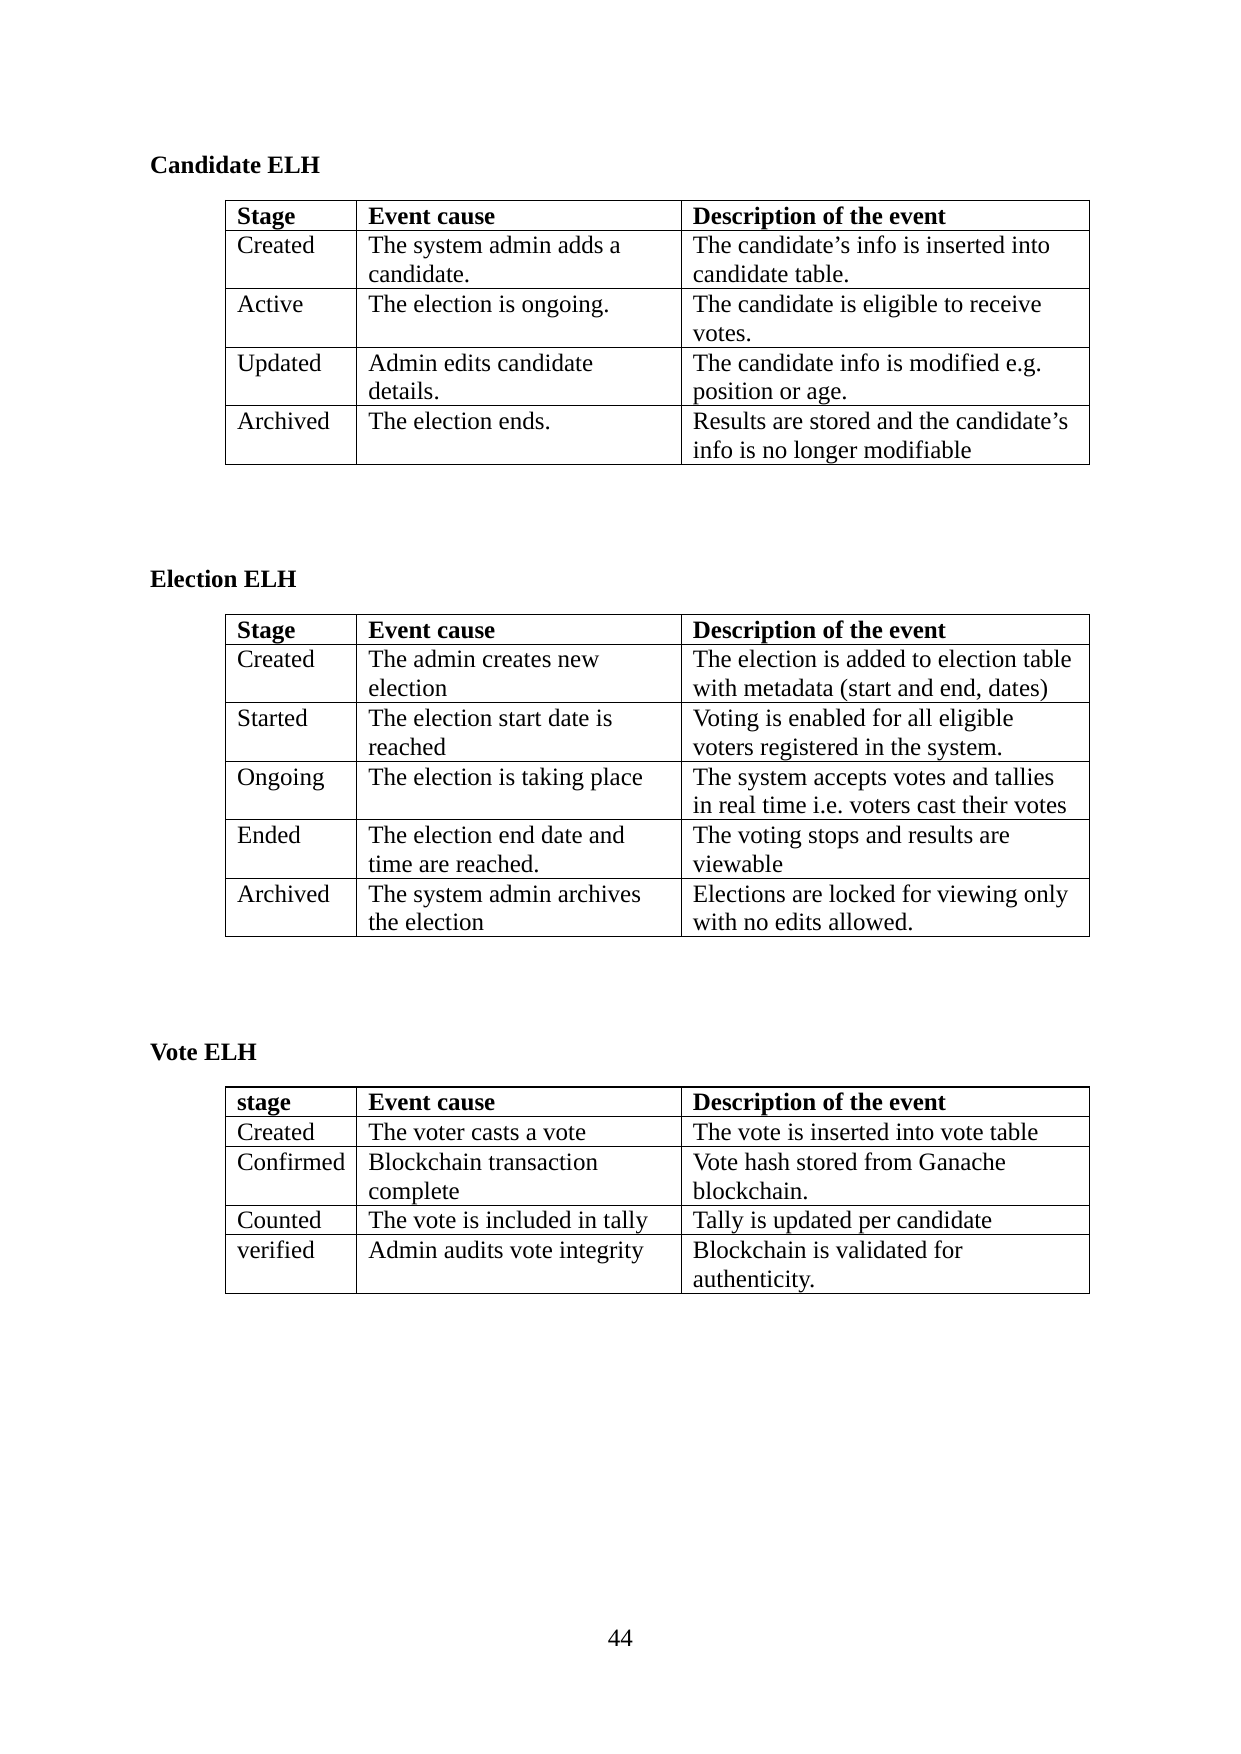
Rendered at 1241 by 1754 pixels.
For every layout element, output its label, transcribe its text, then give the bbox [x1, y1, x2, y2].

table_cell The admin creates new election [357, 645, 681, 702]
table_cell The vote is included in tally [357, 1206, 681, 1234]
table_cell The candidate’s info is inserted into candidate table. [682, 231, 1089, 288]
table_cell Blockchain is validated for authenticity. [682, 1235, 1089, 1293]
table_header Stage [226, 615, 356, 643]
table_cell Tally is updated per candidate [682, 1206, 1089, 1234]
table_cell Active [226, 289, 356, 347]
text Candidate ELH [150, 150, 1090, 179]
table_header Stage [226, 201, 356, 229]
table_cell Admin edits candidate details. [357, 348, 681, 405]
table_cell Created [226, 231, 356, 288]
text Election ELH [150, 564, 1090, 593]
table_cell The system admin archives the election [357, 879, 681, 936]
table_cell Started [226, 703, 356, 761]
table_header Event cause [357, 615, 681, 643]
table_cell Voting is enabled for all eligible voters registered in the system. [682, 703, 1089, 761]
table_cell The election start date is reached [357, 703, 681, 761]
table_cell The election ends. [357, 406, 681, 464]
table_cell The election end date and time are reached. [357, 820, 681, 878]
table_cell Elections are locked for viewing only with no edits allowed. [682, 879, 1089, 936]
table_header Description of the event [682, 201, 1089, 229]
table_cell Admin audits vote integrity [357, 1235, 681, 1293]
table_cell Confirmed [226, 1147, 356, 1204]
table_cell Archived [226, 879, 356, 936]
table_cell Ended [226, 820, 356, 878]
table_cell Ongoing [226, 762, 356, 819]
table_cell The election is ongoing. [357, 289, 681, 347]
table_header Description of the event [682, 1088, 1089, 1116]
table_cell Counted [226, 1206, 356, 1234]
table_cell Created [226, 1117, 356, 1146]
table_cell The election is taking place [357, 762, 681, 819]
table_cell The voter casts a vote [357, 1117, 681, 1146]
table_header Event cause [357, 1088, 681, 1116]
table_cell Created [226, 645, 356, 702]
table_cell The candidate is eligible to receive votes. [682, 289, 1089, 347]
table_cell The system accepts votes and tallies in real time i.e. voters cast their votes [682, 762, 1089, 819]
table_header Description of the event [682, 615, 1089, 643]
table_cell Blockchain transaction complete [357, 1147, 681, 1204]
table_cell The candidate info is modified e.g. position or age. [682, 348, 1089, 405]
table_cell The vote is inserted into vote table [682, 1117, 1089, 1146]
table_cell The voting stops and results are viewable [682, 820, 1089, 878]
text Vote ELH [150, 1037, 1090, 1065]
table_cell Results are stored and the candidate’s info is no longer modifiable [682, 406, 1089, 464]
table_cell The system admin adds a candidate. [357, 231, 681, 288]
table_cell Updated [226, 348, 356, 405]
table_cell verified [226, 1235, 356, 1293]
table_cell Archived [226, 406, 356, 464]
table_header Event cause [357, 201, 681, 229]
table_header stage [226, 1088, 356, 1116]
table_cell The election is added to election table with metadata (start and end, dates) [682, 645, 1089, 702]
table_cell Vote hash stored from Ganache blockchain. [682, 1147, 1089, 1204]
